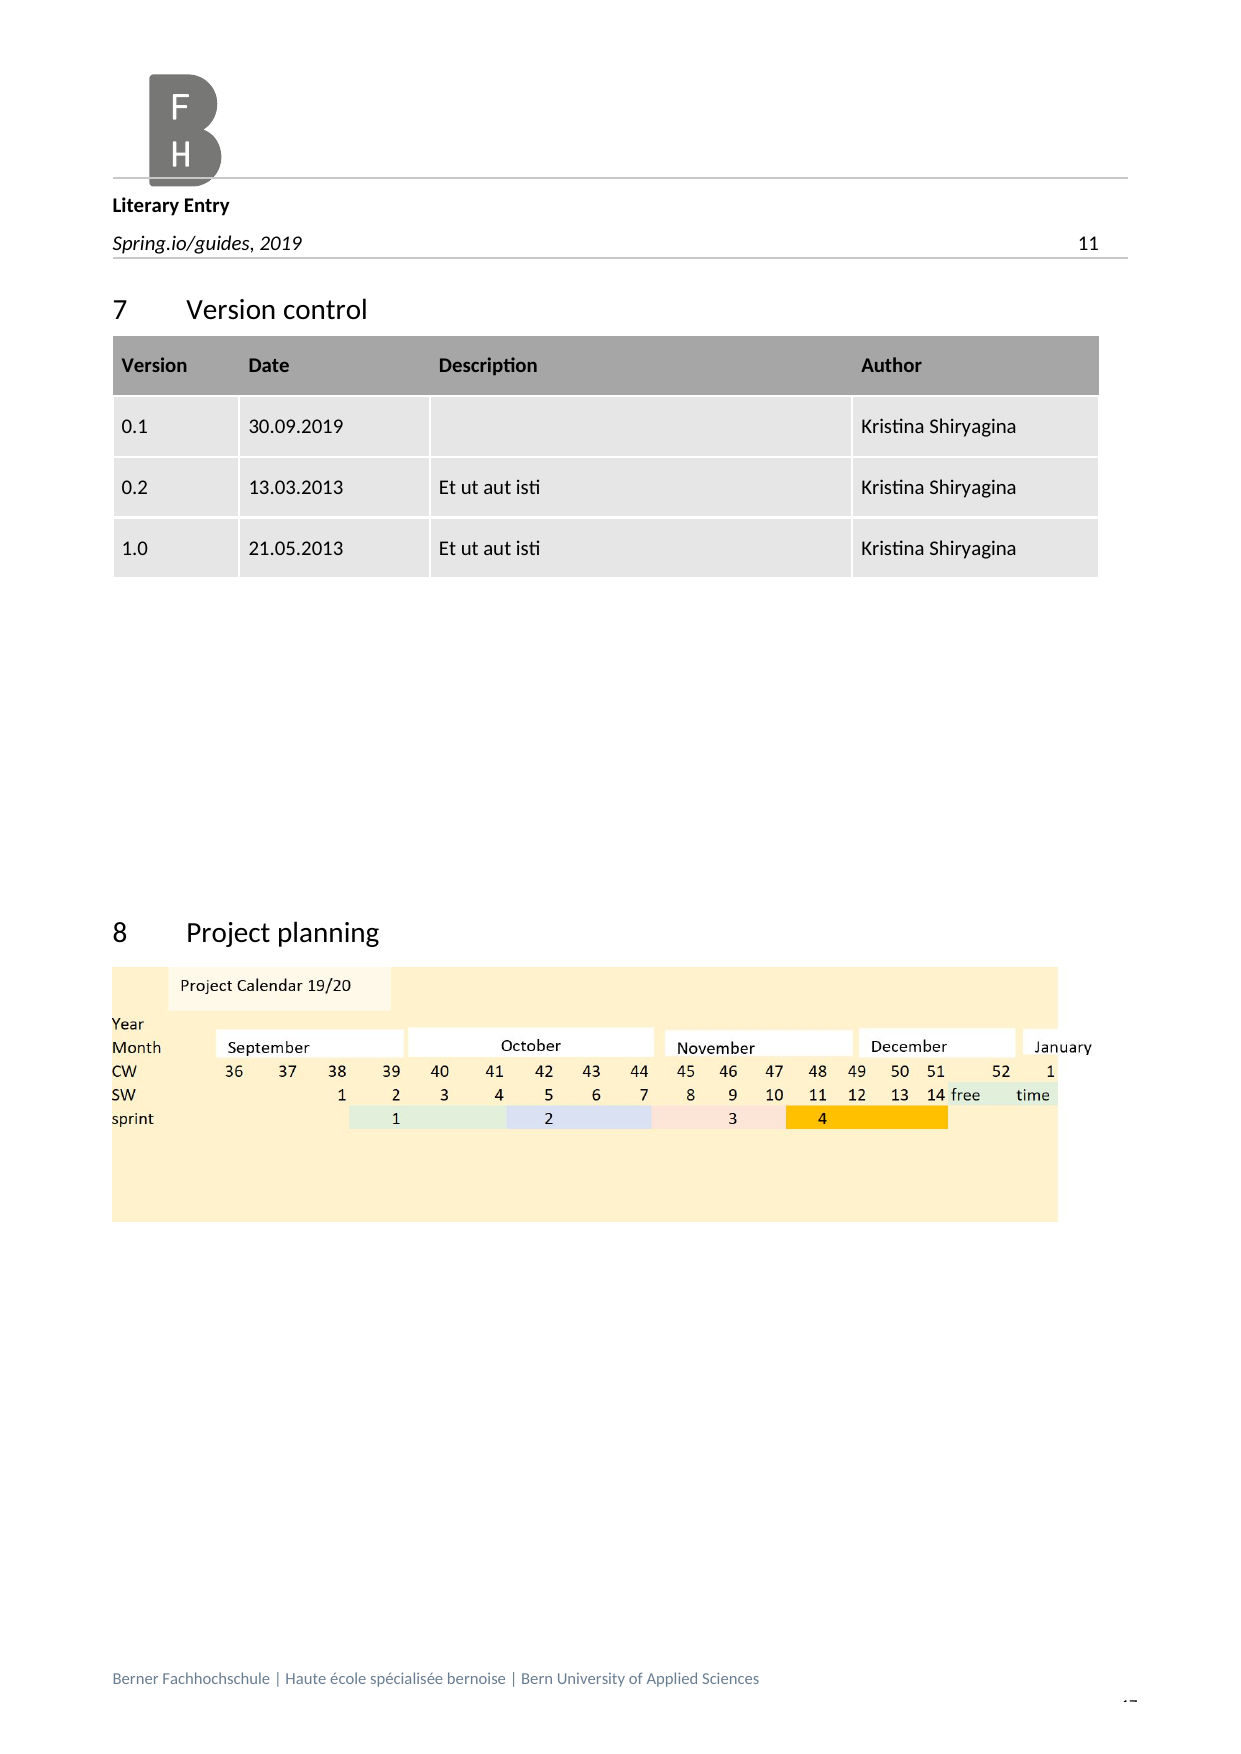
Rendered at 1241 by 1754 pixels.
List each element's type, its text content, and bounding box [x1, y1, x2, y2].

table_cell 0.1 [114, 397, 238, 456]
table_cell 0.2 [114, 458, 238, 516]
table_cell [431, 397, 851, 456]
subtitle Version control [112, 291, 1128, 326]
table_cell Kristina Shiryagina [853, 458, 1098, 516]
table_cell 21.05.2013 [240, 519, 429, 577]
picture [112, 967, 1098, 1222]
text Spring.io/guides, 2019 11 [112, 230, 1128, 259]
table_header Description [430, 336, 852, 395]
table_cell Kristina Shiryagina [853, 397, 1098, 456]
table_cell Et ut aut isti [431, 458, 851, 516]
subtitle Project planning [112, 914, 1128, 949]
table_header Version [113, 336, 239, 395]
text Literary Entry [112, 192, 1128, 217]
table_cell 13.03.2013 [240, 458, 429, 516]
table_cell 1.0 [114, 519, 238, 577]
table_header Date [239, 336, 430, 395]
table_cell Kristina Shiryagina [853, 519, 1098, 577]
table_cell 30.09.2019 [240, 397, 429, 456]
table_header Author [852, 336, 1099, 395]
table_cell Et ut aut isti [431, 519, 851, 577]
